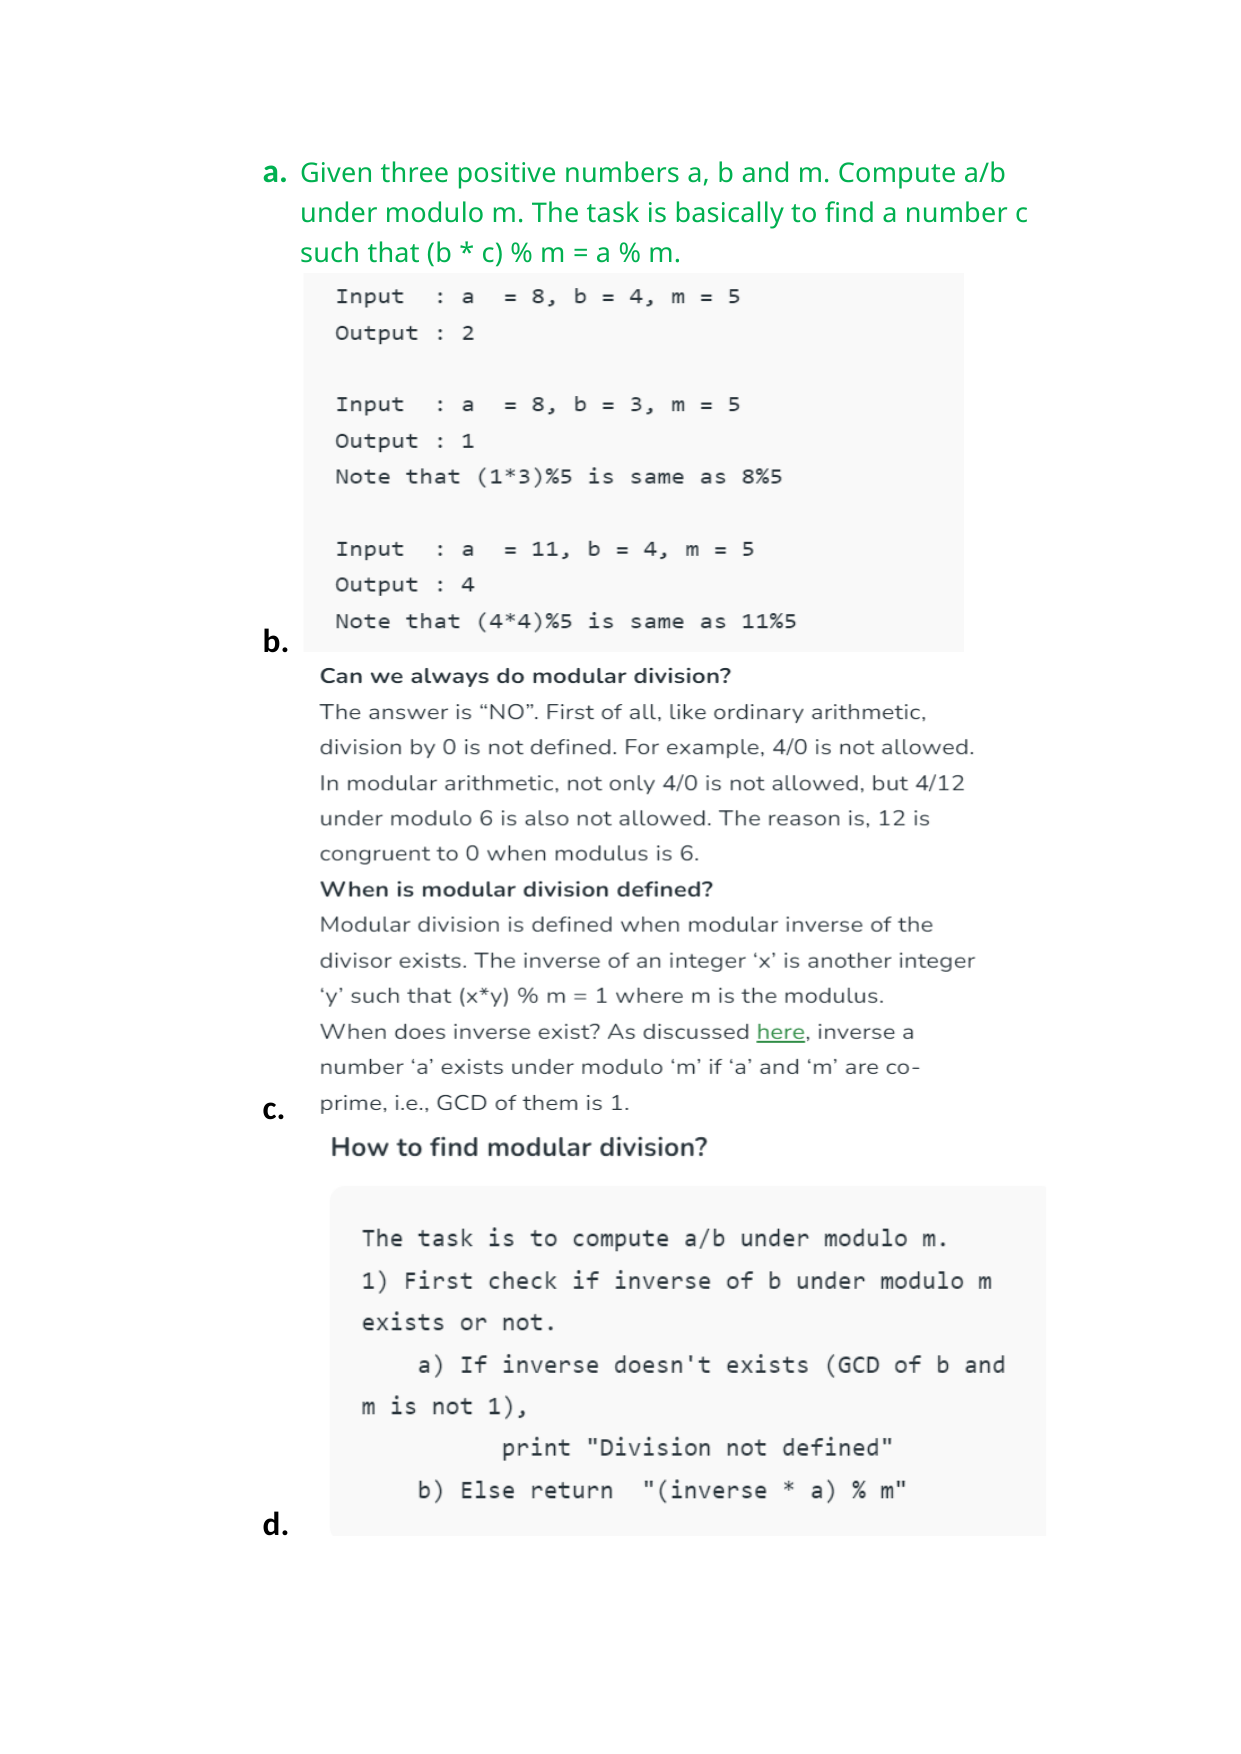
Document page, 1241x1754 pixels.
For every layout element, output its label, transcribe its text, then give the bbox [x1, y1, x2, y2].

picture [300, 663, 998, 1120]
picture [300, 1131, 1047, 1536]
list Given three positive numbers a, b and m. Compute a/b under modulo m. The task is basically to find a number c such that (b * c) % m = a % m. [262, 150, 1090, 270]
picture [300, 273, 964, 652]
